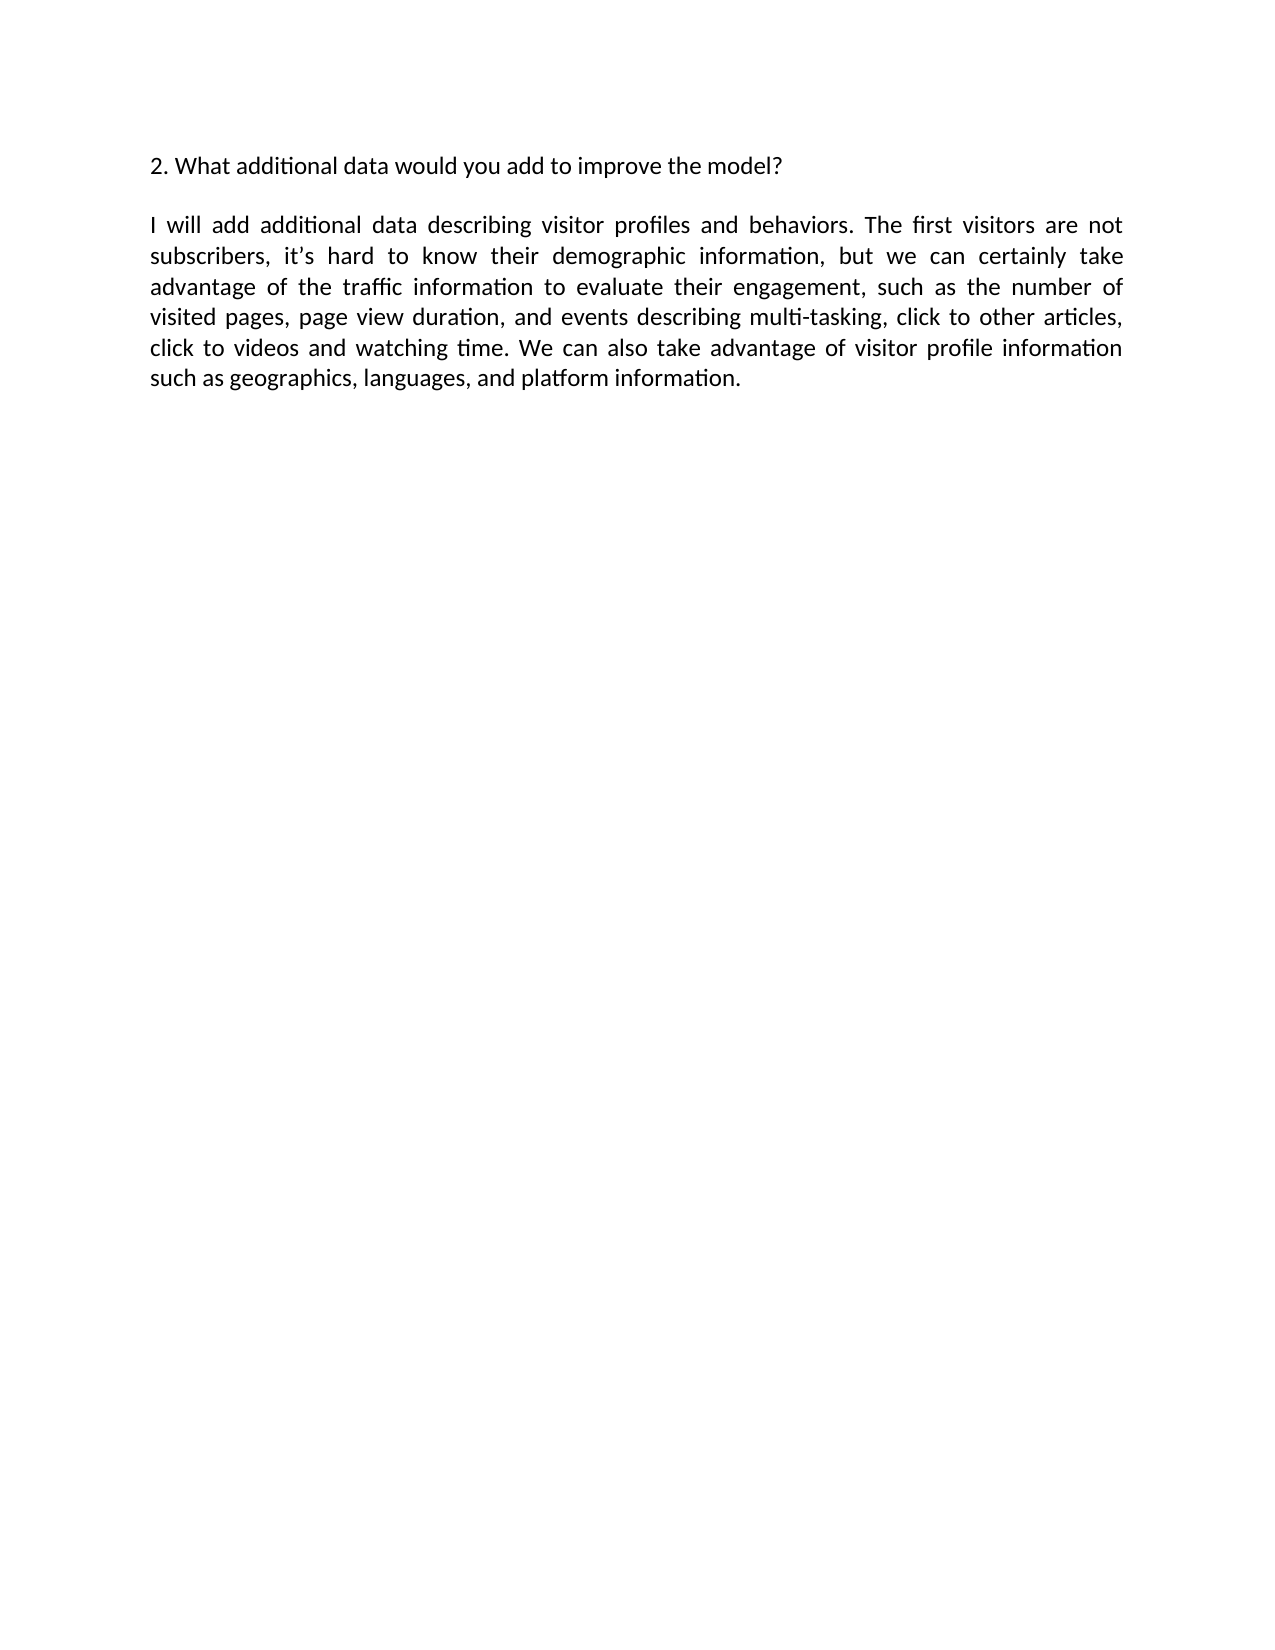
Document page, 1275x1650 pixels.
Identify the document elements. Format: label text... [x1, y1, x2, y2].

text I will add additional data describing visitor profiles and behaviors. The first visitors are not subscribers, it’s hard to know their demographic information, but we can certainly take advantage of the traffic information to evaluate their engagement, such as the number of visited pages, page view duration, and events describing multi-tasking, click to other articles, click to videos and watching time. We can also take advantage of visitor profile information such as geographics, languages, and platform information. [150, 210, 1125, 393]
text 2. What additional data would you add to improve the model? [150, 150, 1125, 181]
